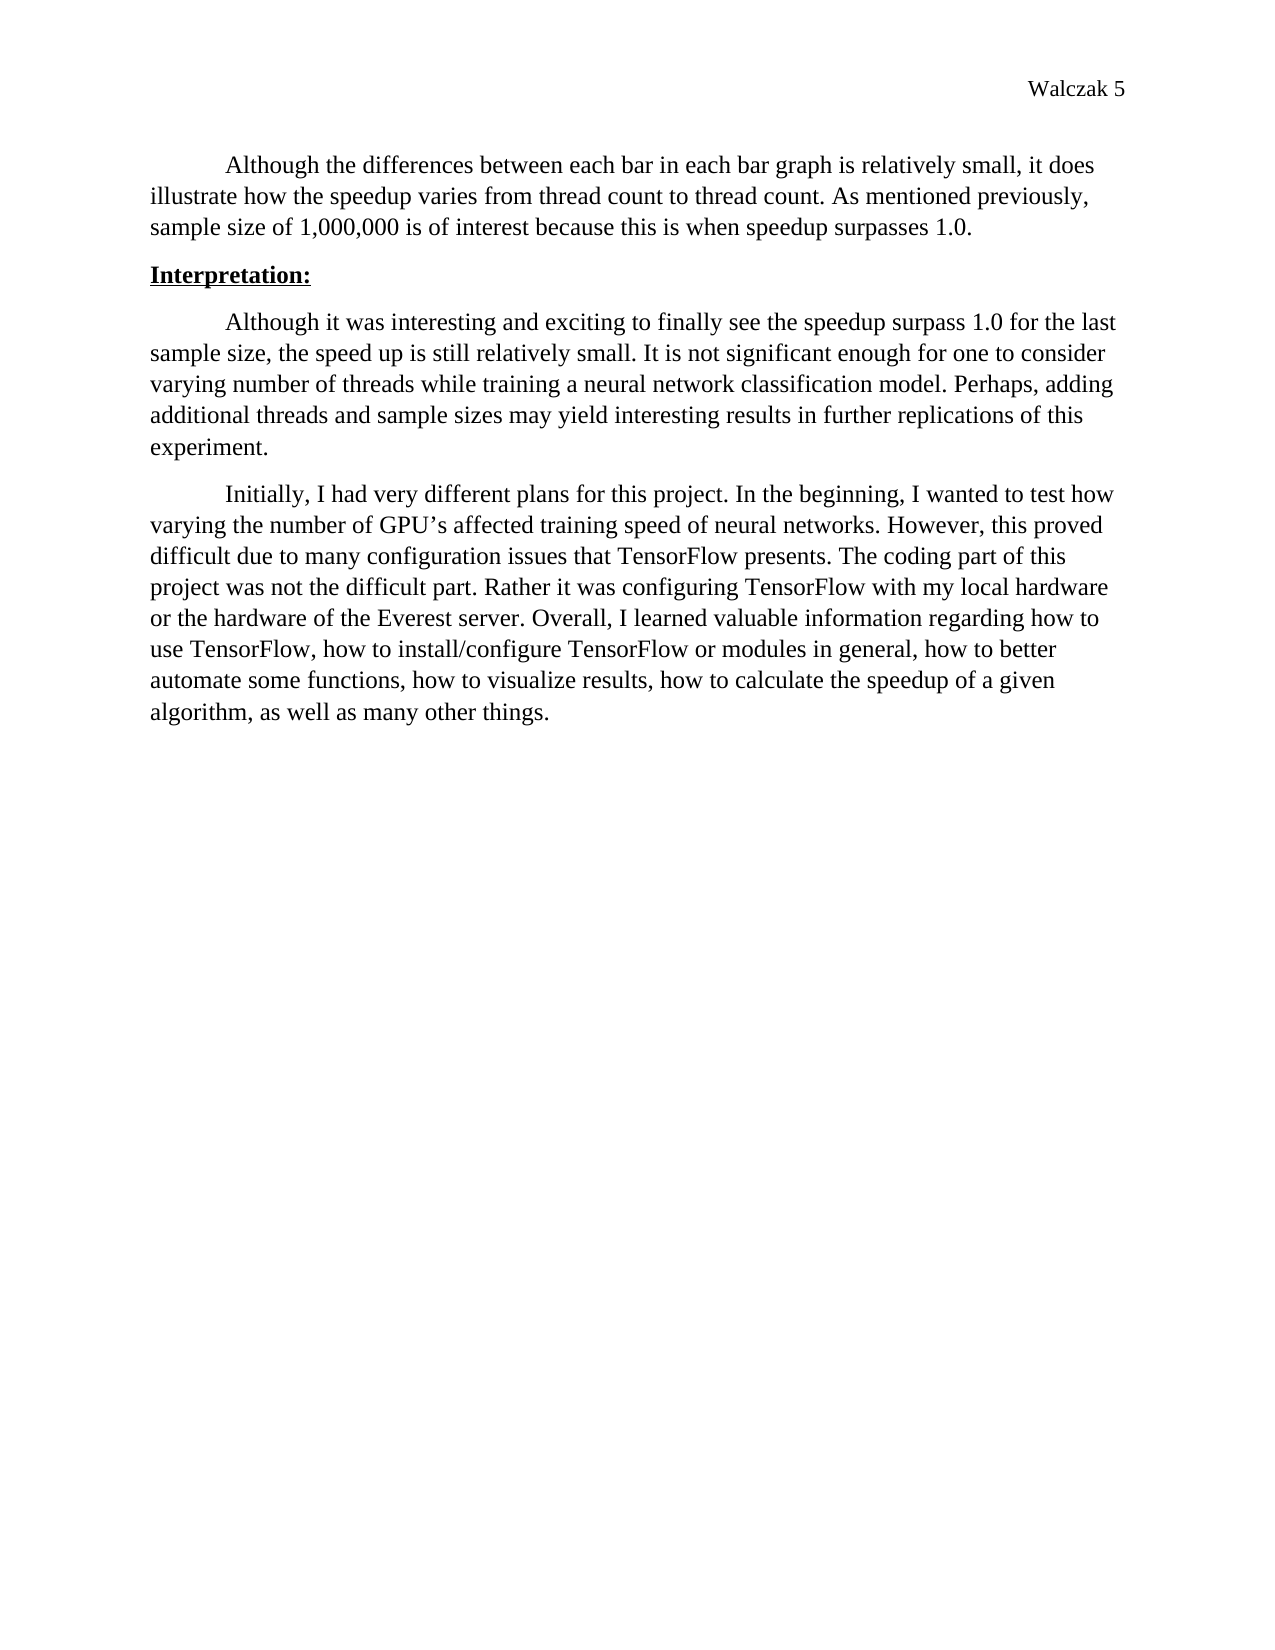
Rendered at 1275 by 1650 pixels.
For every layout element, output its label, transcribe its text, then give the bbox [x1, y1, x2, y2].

text Interpretation: [150, 260, 1125, 288]
text Although it was interesting and exciting to finally see the speedup surpass 1.0 for the last sample size, the speed up is still relatively small. It is not significant enough for one to consider varying number of threads while training a neural network classification model. Perhaps, adding additional threads and sample sizes may yield interesting results in further replications of this experiment. [150, 307, 1125, 460]
text Initially, I had very different plans for this project. In the beginning, I wanted to test how varying the number of GPU’s affected training speed of neural networks. However, this proved difficult due to many configuration issues that TensorFlow presents. The coding part of this project was not the difficult part. Rather it was configuring TensorFlow with my local hardware or the hardware of the Everest server. Overall, I learned valuable information regarding how to use TensorFlow, how to install/configure TensorFlow or modules in general, how to better automate some functions, how to visualize results, how to calculate the speedup of a given algorithm, as well as many other things. [150, 479, 1125, 725]
text Although the differences between each bar in each bar graph is relatively small, it does illustrate how the speedup varies from thread count to thread count. As mentioned previously, sample size of 1,000,000 is of interest because this is when speedup surpasses 1.0. [150, 150, 1125, 241]
